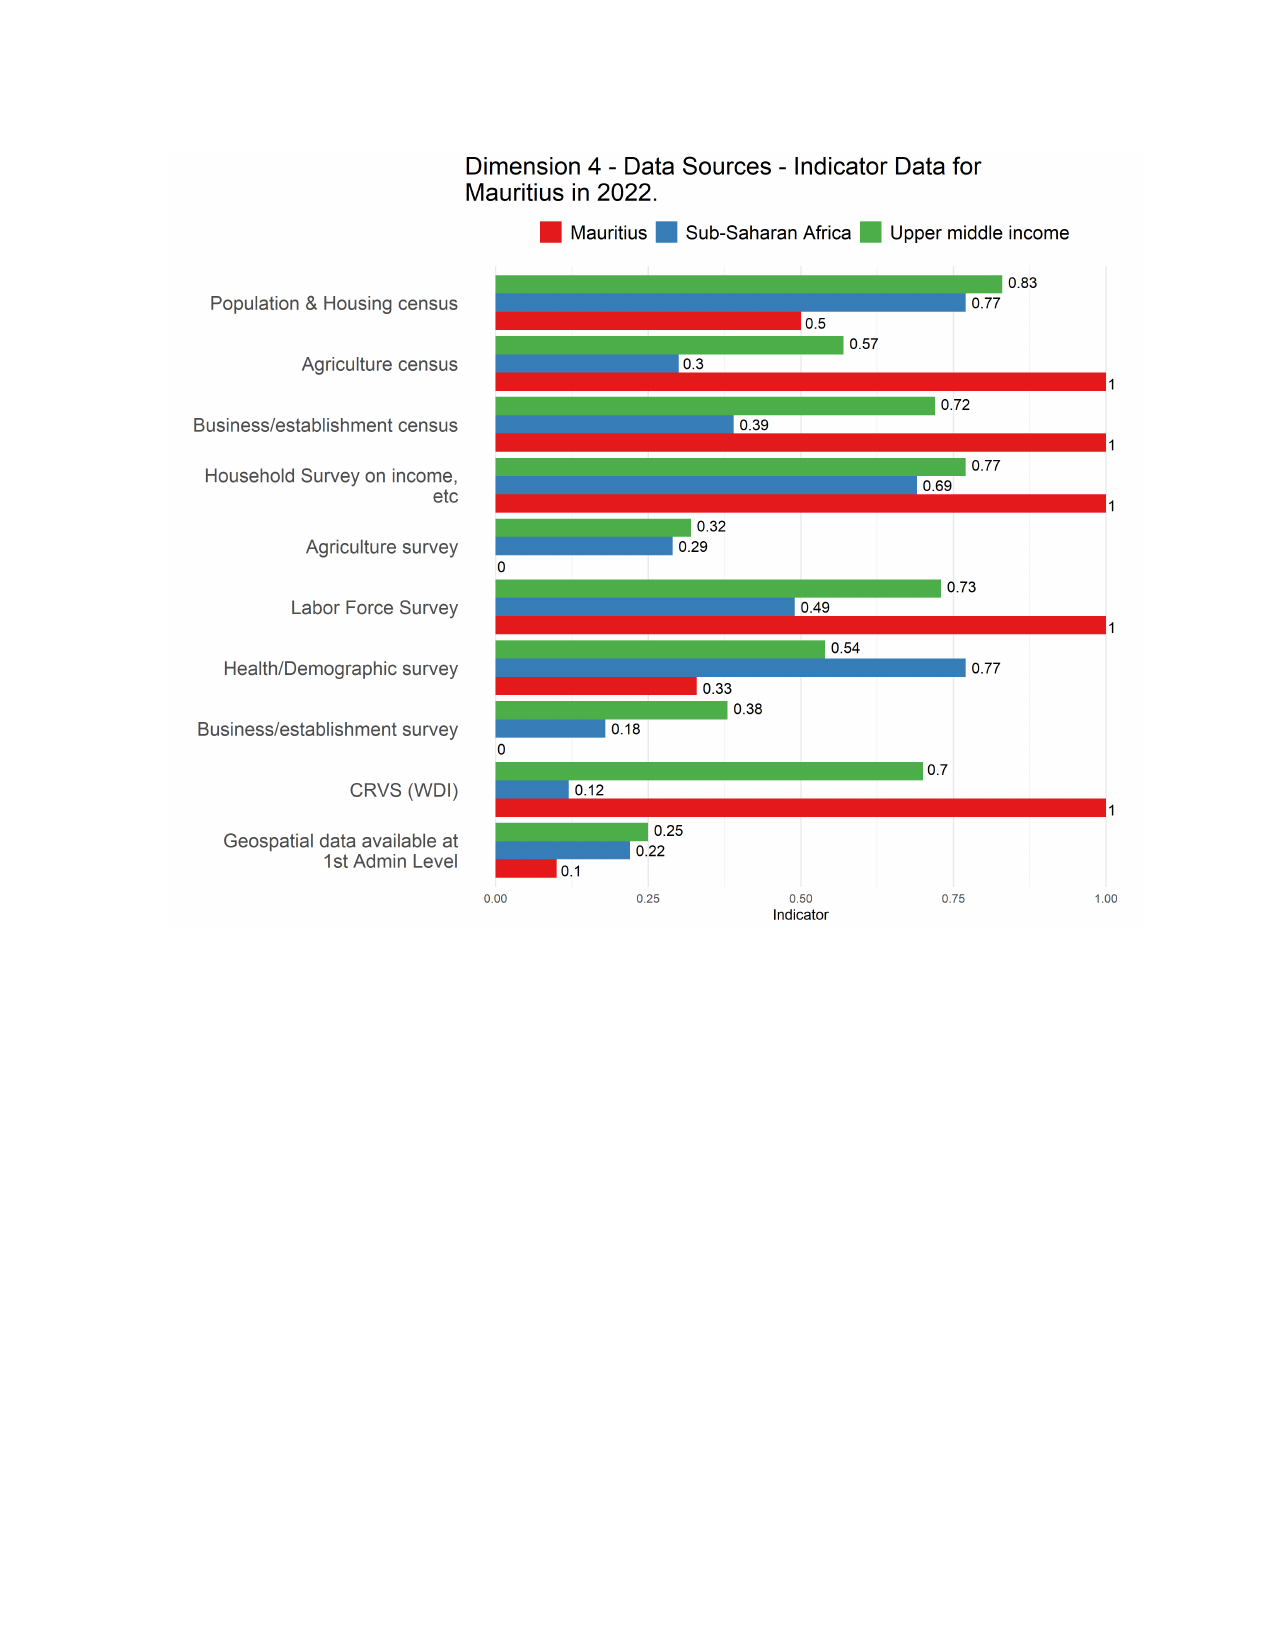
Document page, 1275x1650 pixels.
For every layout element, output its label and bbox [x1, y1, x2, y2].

picture [168, 150, 1144, 930]
